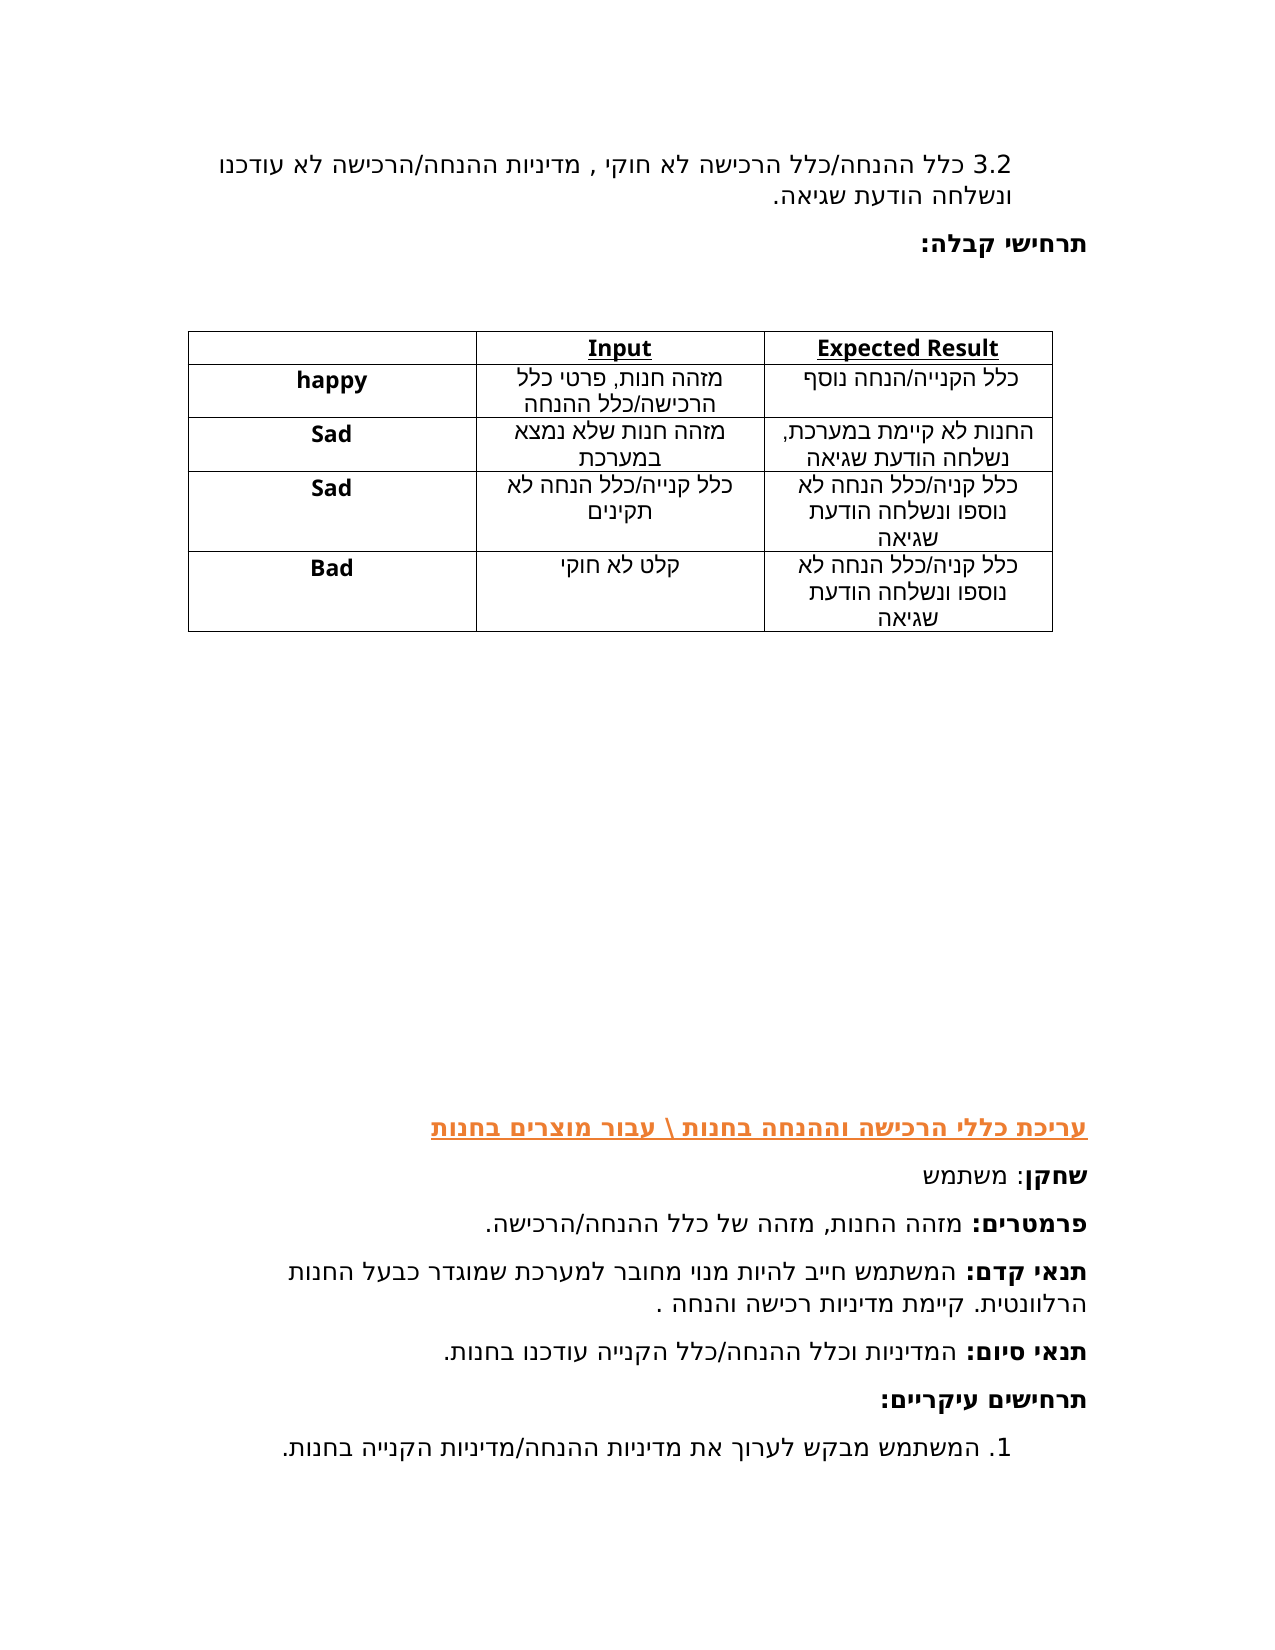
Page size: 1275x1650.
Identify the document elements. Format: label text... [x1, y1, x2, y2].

text תרחישי קבלה: [187, 229, 1087, 259]
table_cell כלל קניה/כלל הנחה לא נוספו ונשלחה הודעת שגיאה [765, 472, 1052, 551]
text תנאי קדם: המשתמש חייב להיות מנוי מחובר למערכת שמוגדר כבעל החנות הרלוונטית. קיימת מדיניות רכישה והנחה . [187, 1257, 1087, 1318]
text תנאי סיום: המדיניות וכלל ההנחה/כלל הקנייה עודכנו בחנות. [187, 1337, 1087, 1366]
table_cell Sad [189, 472, 476, 551]
text שחקן: משתמש [187, 1161, 1087, 1190]
table_cell Sad [189, 418, 476, 471]
table_header Input [477, 332, 764, 363]
text עריכת כללי הרכישה וההנחה בחנות \ עבור מוצרים בחנות [187, 1113, 1087, 1142]
text 3.2 כלל ההנחה/כלל הרכישה לא חוקי , מדיניות ההנחה/הרכישה לא עודכנו ונשלחה הודעת שגיאה. [187, 150, 1012, 211]
text פרמטרים: מזהה החנות, מזהה של כלל ההנחה/הרכישה. [187, 1209, 1087, 1238]
table_cell קלט לא חוקי [477, 552, 764, 631]
table_cell החנות לא קיימת במערכת, נשלחה הודעת שגיאה [765, 418, 1052, 471]
table_cell happy [189, 365, 476, 417]
text 1. המשתמש מבקש לערוך את מדיניות ההנחה/מדיניות הקנייה בחנות. [187, 1433, 1012, 1462]
table_cell Bad [189, 552, 476, 631]
table_cell כלל קנייה/כלל הנחה לא תקינים [477, 472, 764, 551]
table_cell כלל קניה/כלל הנחה לא נוספו ונשלחה הודעת שגיאה [765, 552, 1052, 631]
table_header Expected Result [765, 332, 1052, 363]
table_cell כלל הקנייה/הנחה נוסף [765, 365, 1052, 417]
table_cell מזהה חנות שלא נמצא במערכת [477, 418, 764, 471]
table_header [189, 332, 476, 363]
text תרחישים עיקריים: [187, 1385, 1087, 1414]
table_cell מזהה חנות, פרטי כלל הרכישה/כלל ההנחה [477, 365, 764, 417]
